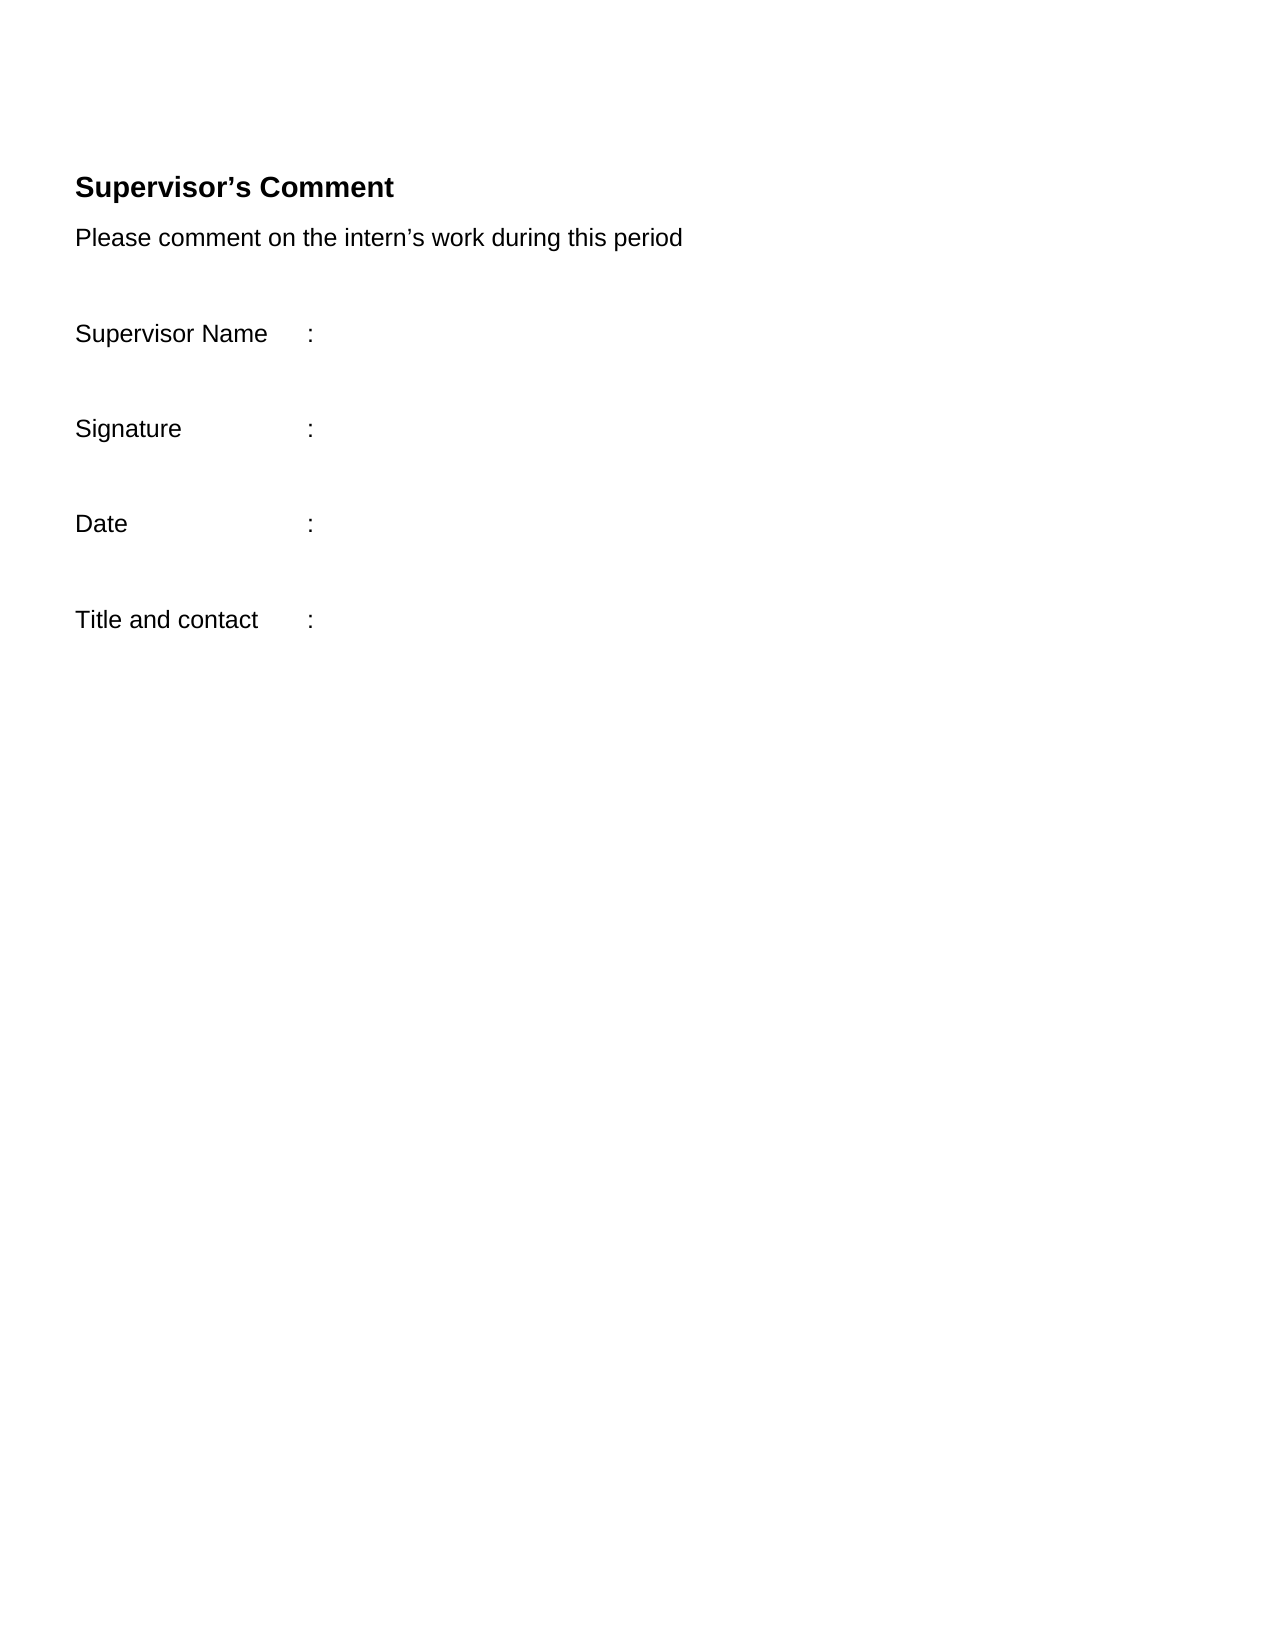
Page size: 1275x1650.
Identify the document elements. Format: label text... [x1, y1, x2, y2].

text Signature : [75, 414, 1200, 443]
text Please comment on the intern’s work during this period [75, 223, 1200, 252]
text Supervisor Name : [75, 319, 1200, 347]
text Title and contact : [75, 605, 1200, 634]
text Date : [75, 509, 1200, 538]
text Supervisor’s Comment [75, 170, 1200, 204]
